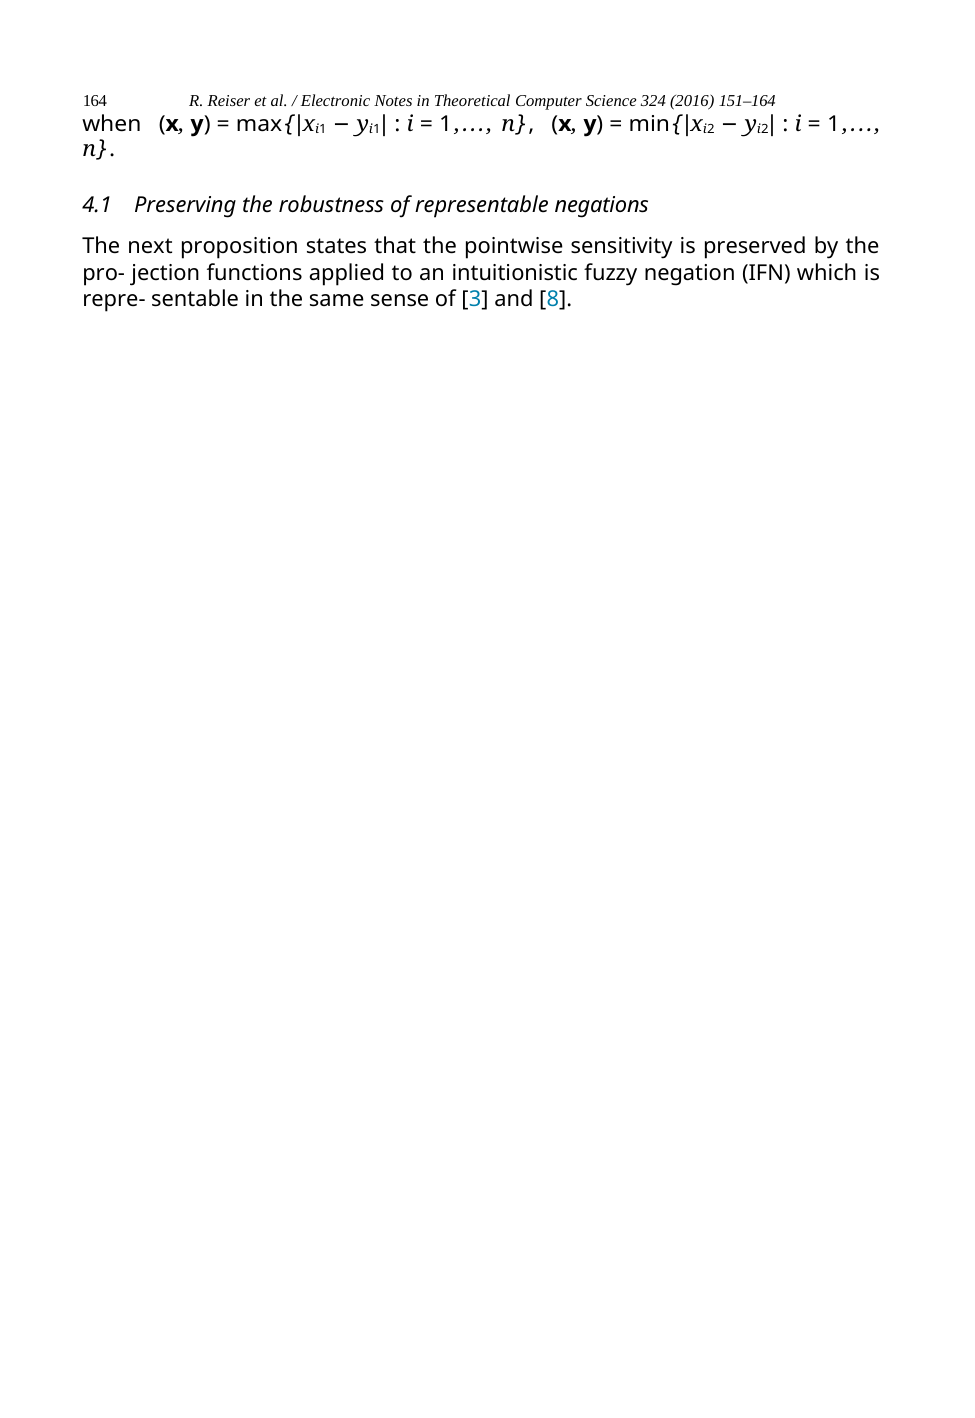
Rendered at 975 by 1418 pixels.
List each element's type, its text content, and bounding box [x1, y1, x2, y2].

text The next proposition states that the pointwise sensitivity is preserved by the pro- jection functions applied to an intuitionistic fuzzy negation (IFN) which is repre- sentable in the same sense of [3] and [8]. [82, 233, 881, 313]
list Preserving the robustness of representable negations [82, 189, 954, 219]
text when (x, y) = max{|xi1 − yi1| : i = 1,..., n}, (x, y) = min{|xi2 − yi2| : i = 1,..., n}. [82, 110, 881, 163]
